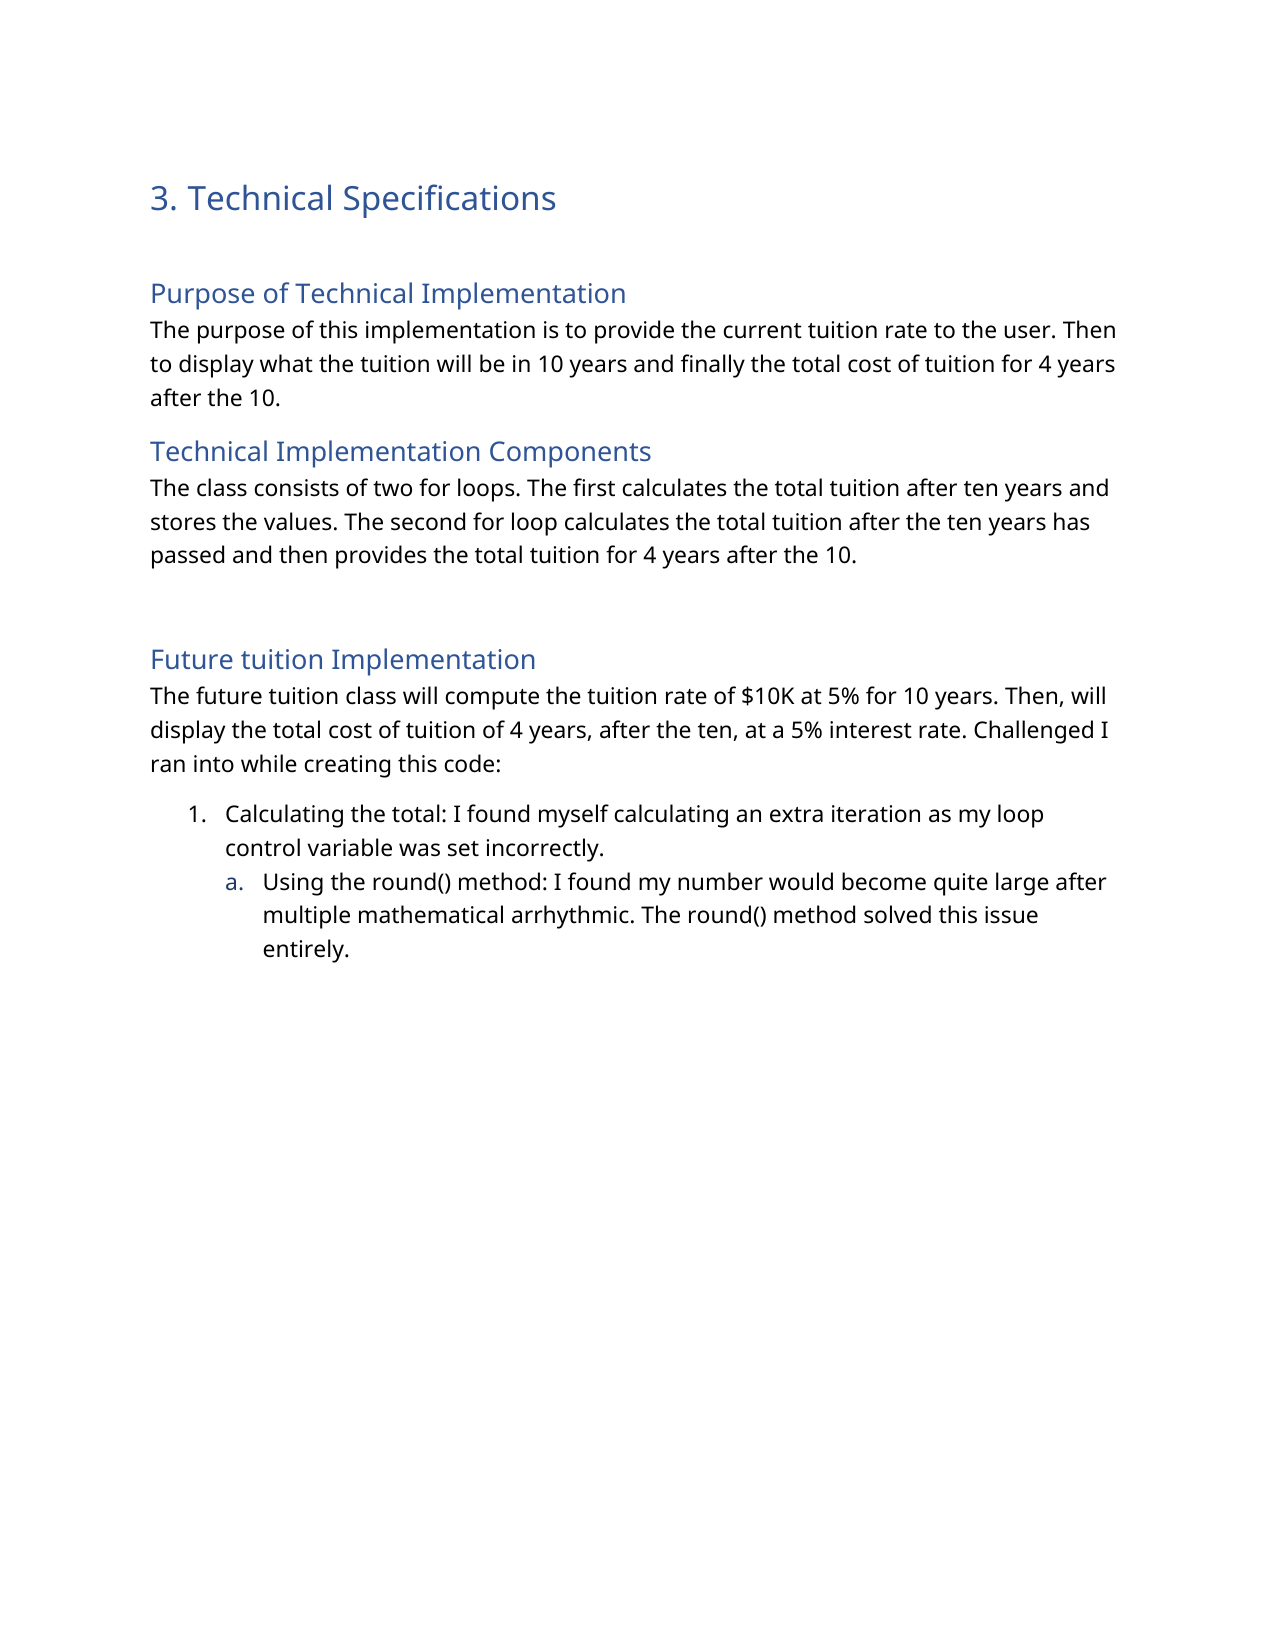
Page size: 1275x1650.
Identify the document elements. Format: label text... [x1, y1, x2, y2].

text The purpose of this implementation is to provide the current tuition rate to the user. Then to display what the tuition will be in 10 years and finally the total cost of tuition for 4 years after the 10. [150, 314, 1125, 413]
subtitle Technical Specifications [150, 175, 1125, 220]
list Calculating the total: I found myself calculating an extra iteration as my loop control variable was set incorrectly. [187, 798, 1125, 863]
text The future tuition class will compute the tuition rate of $10K at 5% for 10 years. Then, will display the total cost of tuition of 4 years, after the ten, at a 5% interest rate. Challenged I ran into while creating this code: [150, 680, 1125, 779]
list Using the round() method: I found my number would become quite large after multiple mathematical arrhythmic. The round() method solved this issue entirely. [225, 865, 1125, 964]
subtitle Purpose of Technical Implementation [150, 274, 1125, 311]
subtitle Future tuition Implementation [150, 640, 1125, 677]
text The class consists of two for loops. The first calculates the total tuition after ten years and stores the values. The second for loop calculates the total tuition after the ten years has passed and then provides the total tuition for 4 years after the 10. [150, 472, 1125, 571]
subtitle Technical Implementation Components [150, 432, 1125, 469]
